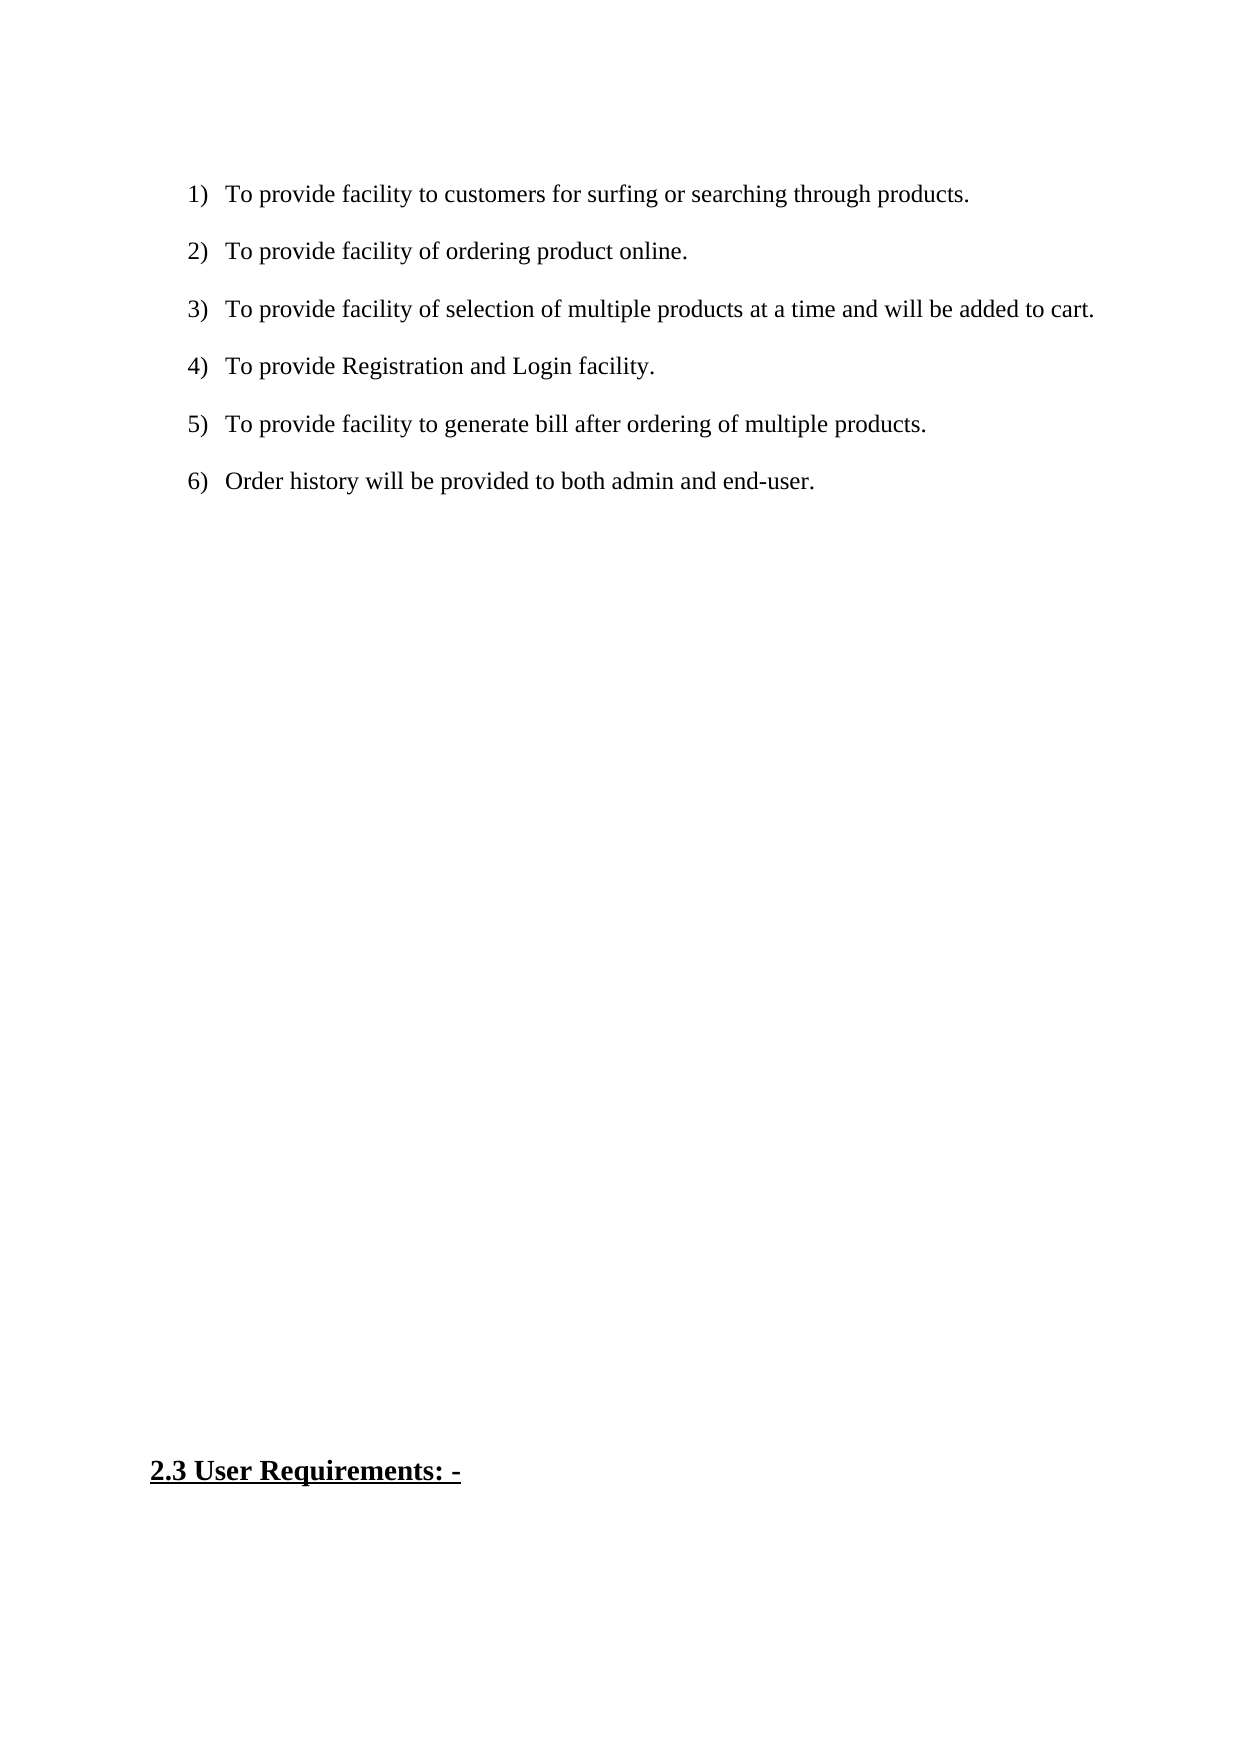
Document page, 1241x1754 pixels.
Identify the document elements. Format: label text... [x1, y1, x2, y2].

text 2.3 User Requirements: - [150, 1453, 1128, 1487]
list To provide facility of selection of multiple products at a time and will be added to cart. [187, 294, 1128, 322]
list To provide facility to customers for surfing or searching through products. [187, 179, 1128, 207]
list Order history will be provided to both admin and end-user. [187, 466, 1128, 495]
list To provide facility of ordering product online. [187, 236, 1128, 265]
list To provide facility to generate bill after ordering of multiple products. [187, 409, 1128, 437]
list To provide Registration and Login facility. [187, 351, 1128, 380]
